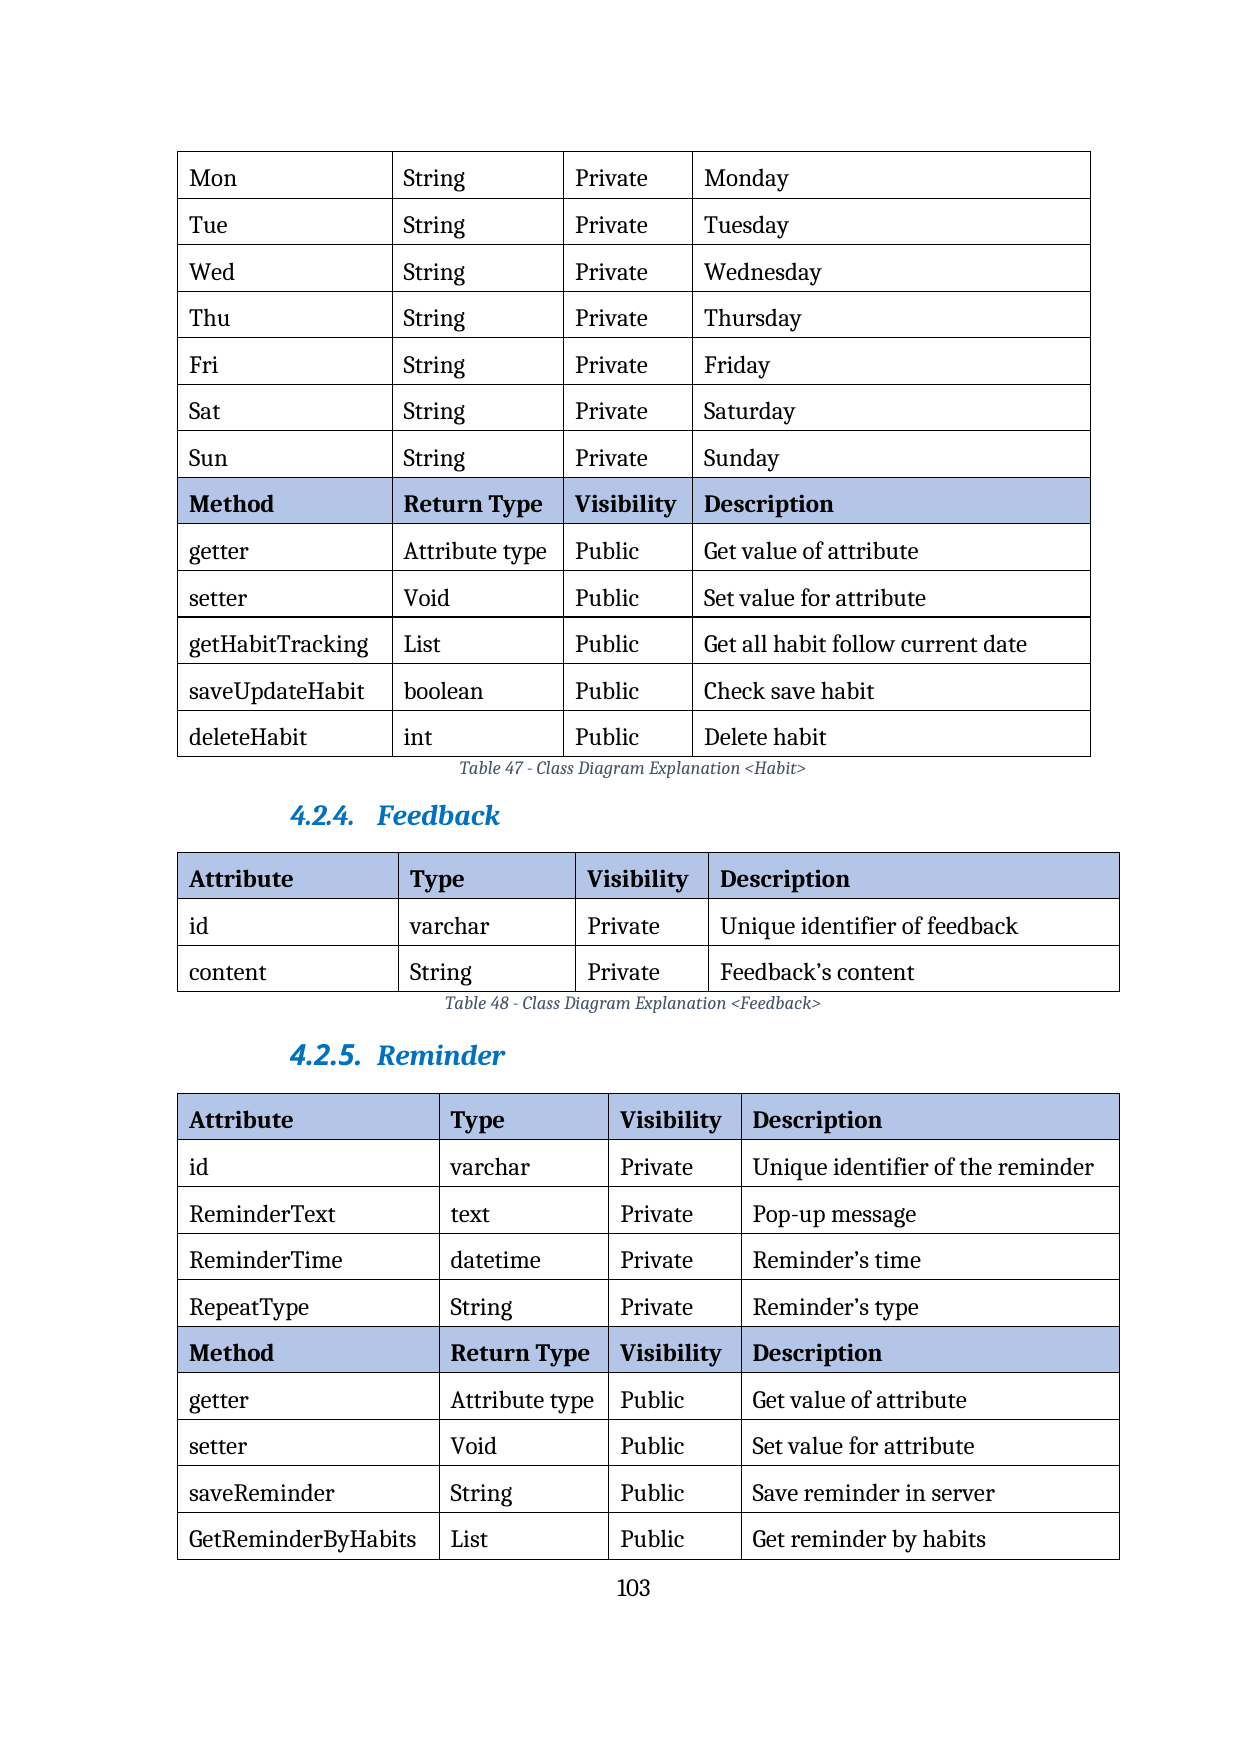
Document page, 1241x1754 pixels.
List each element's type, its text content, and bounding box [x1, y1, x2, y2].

table_cell datetime [440, 1234, 608, 1279]
table_header Visibility [576, 853, 708, 898]
table_cell Return Type [393, 478, 563, 523]
table_cell Set value for attribute [693, 571, 1090, 616]
table_cell Saturday [693, 385, 1090, 430]
table_cell text [440, 1187, 608, 1232]
table_cell Wednesday [693, 245, 1090, 291]
text Table 48 - Class Diagram Explanation <Feedback> [177, 992, 1090, 1014]
table_cell Private [564, 152, 692, 197]
table_cell getter [178, 1373, 439, 1419]
table_header Description [742, 1094, 1119, 1139]
table_cell Visibility [609, 1327, 741, 1372]
table_cell getter [178, 524, 392, 570]
table_cell Get all habit follow current date [693, 618, 1090, 663]
table_cell saveUpdateHabit [178, 664, 392, 709]
table_cell Attribute type [393, 524, 563, 570]
table_cell setter [178, 571, 392, 616]
table_cell varchar [399, 899, 575, 945]
table_cell Private [564, 292, 692, 337]
table_cell List [440, 1513, 608, 1558]
table_cell Thu [178, 292, 392, 337]
table_cell Delete habit [693, 711, 1090, 756]
table_cell Public [609, 1373, 741, 1419]
table_cell Private [576, 946, 708, 991]
table_cell Public [609, 1513, 741, 1558]
table_cell Void [440, 1420, 608, 1465]
table_cell Description [742, 1327, 1119, 1372]
table_cell GetReminderByHabits [178, 1513, 439, 1558]
table_cell String [393, 199, 563, 244]
table_cell Public [564, 571, 692, 616]
table_cell getHabitTracking [178, 618, 392, 663]
table_cell Check save habit [693, 664, 1090, 709]
table_cell Wed [178, 245, 392, 291]
table_cell id [178, 1140, 439, 1186]
table_cell Thursday [693, 292, 1090, 337]
table_cell Pop-up message [742, 1187, 1119, 1232]
table_cell Private [609, 1140, 741, 1186]
table_cell Get reminder by habits [742, 1513, 1119, 1558]
list Feedback [290, 799, 1090, 833]
table_header Attribute [178, 853, 398, 898]
table_header Type [399, 853, 575, 898]
table_cell Sat [178, 385, 392, 430]
table_cell Get value of attribute [742, 1373, 1119, 1419]
table_cell List [393, 618, 563, 663]
table_cell Private [609, 1280, 741, 1326]
table_cell String [399, 946, 575, 991]
table_cell Set value for attribute [742, 1420, 1119, 1465]
table_cell ReminderTime [178, 1234, 439, 1279]
table_cell content [178, 946, 398, 991]
table_cell Private [609, 1187, 741, 1232]
table_cell RepeatType [178, 1280, 439, 1326]
text Table 47 - Class Diagram Explanation <Habit> [177, 757, 1090, 779]
table_cell Private [576, 899, 708, 945]
table_cell Private [564, 385, 692, 430]
table_cell String [440, 1466, 608, 1512]
table_cell Friday [693, 338, 1090, 384]
table_cell id [178, 899, 398, 945]
table_cell saveReminder [178, 1466, 439, 1512]
table_cell Unique identifier of feedback [709, 899, 1119, 945]
list Reminder [290, 1035, 1090, 1074]
table_cell String [393, 245, 563, 291]
table_cell Save reminder in server [742, 1466, 1119, 1512]
table_cell Private [564, 338, 692, 384]
table_cell Reminder’s time [742, 1234, 1119, 1279]
table_cell Method [178, 478, 392, 523]
table_cell Tue [178, 199, 392, 244]
table_header Description [709, 853, 1119, 898]
table_cell Sun [178, 431, 392, 477]
table_cell String [440, 1280, 608, 1326]
table_cell Description [693, 478, 1090, 523]
table_cell Public [609, 1420, 741, 1465]
table_cell Public [609, 1466, 741, 1512]
table_cell Private [609, 1234, 741, 1279]
table_cell Private [564, 199, 692, 244]
table_cell String [393, 385, 563, 430]
table_cell Mon [178, 152, 392, 197]
table_header Attribute [178, 1094, 439, 1139]
table_cell setter [178, 1420, 439, 1465]
table_cell Private [564, 431, 692, 477]
table_cell Get value of attribute [693, 524, 1090, 570]
table_cell Feedback’s content [709, 946, 1119, 991]
table_cell Attribute type [440, 1373, 608, 1419]
table_cell int [393, 711, 563, 756]
table_cell Fri [178, 338, 392, 384]
table_cell Reminder’s type [742, 1280, 1119, 1326]
table_cell String [393, 431, 563, 477]
table_cell Void [393, 571, 563, 616]
table_cell String [393, 152, 563, 197]
table_cell String [393, 338, 563, 384]
table_cell Public [564, 618, 692, 663]
table_cell Monday [693, 152, 1090, 197]
table_cell Return Type [440, 1327, 608, 1372]
table_cell Private [564, 245, 692, 291]
table_cell Tuesday [693, 199, 1090, 244]
table_cell Public [564, 664, 692, 709]
table_cell ReminderText [178, 1187, 439, 1232]
table_cell Method [178, 1327, 439, 1372]
table_cell varchar [440, 1140, 608, 1186]
table_cell boolean [393, 664, 563, 709]
table_cell Visibility [564, 478, 692, 523]
table_cell deleteHabit [178, 711, 392, 756]
table_cell Public [564, 711, 692, 756]
table_cell Unique identifier of the reminder [742, 1140, 1119, 1186]
table_header Visibility [609, 1094, 741, 1139]
table_header Type [440, 1094, 608, 1139]
table_cell Sunday [693, 431, 1090, 477]
table_cell Public [564, 524, 692, 570]
table_cell String [393, 292, 563, 337]
